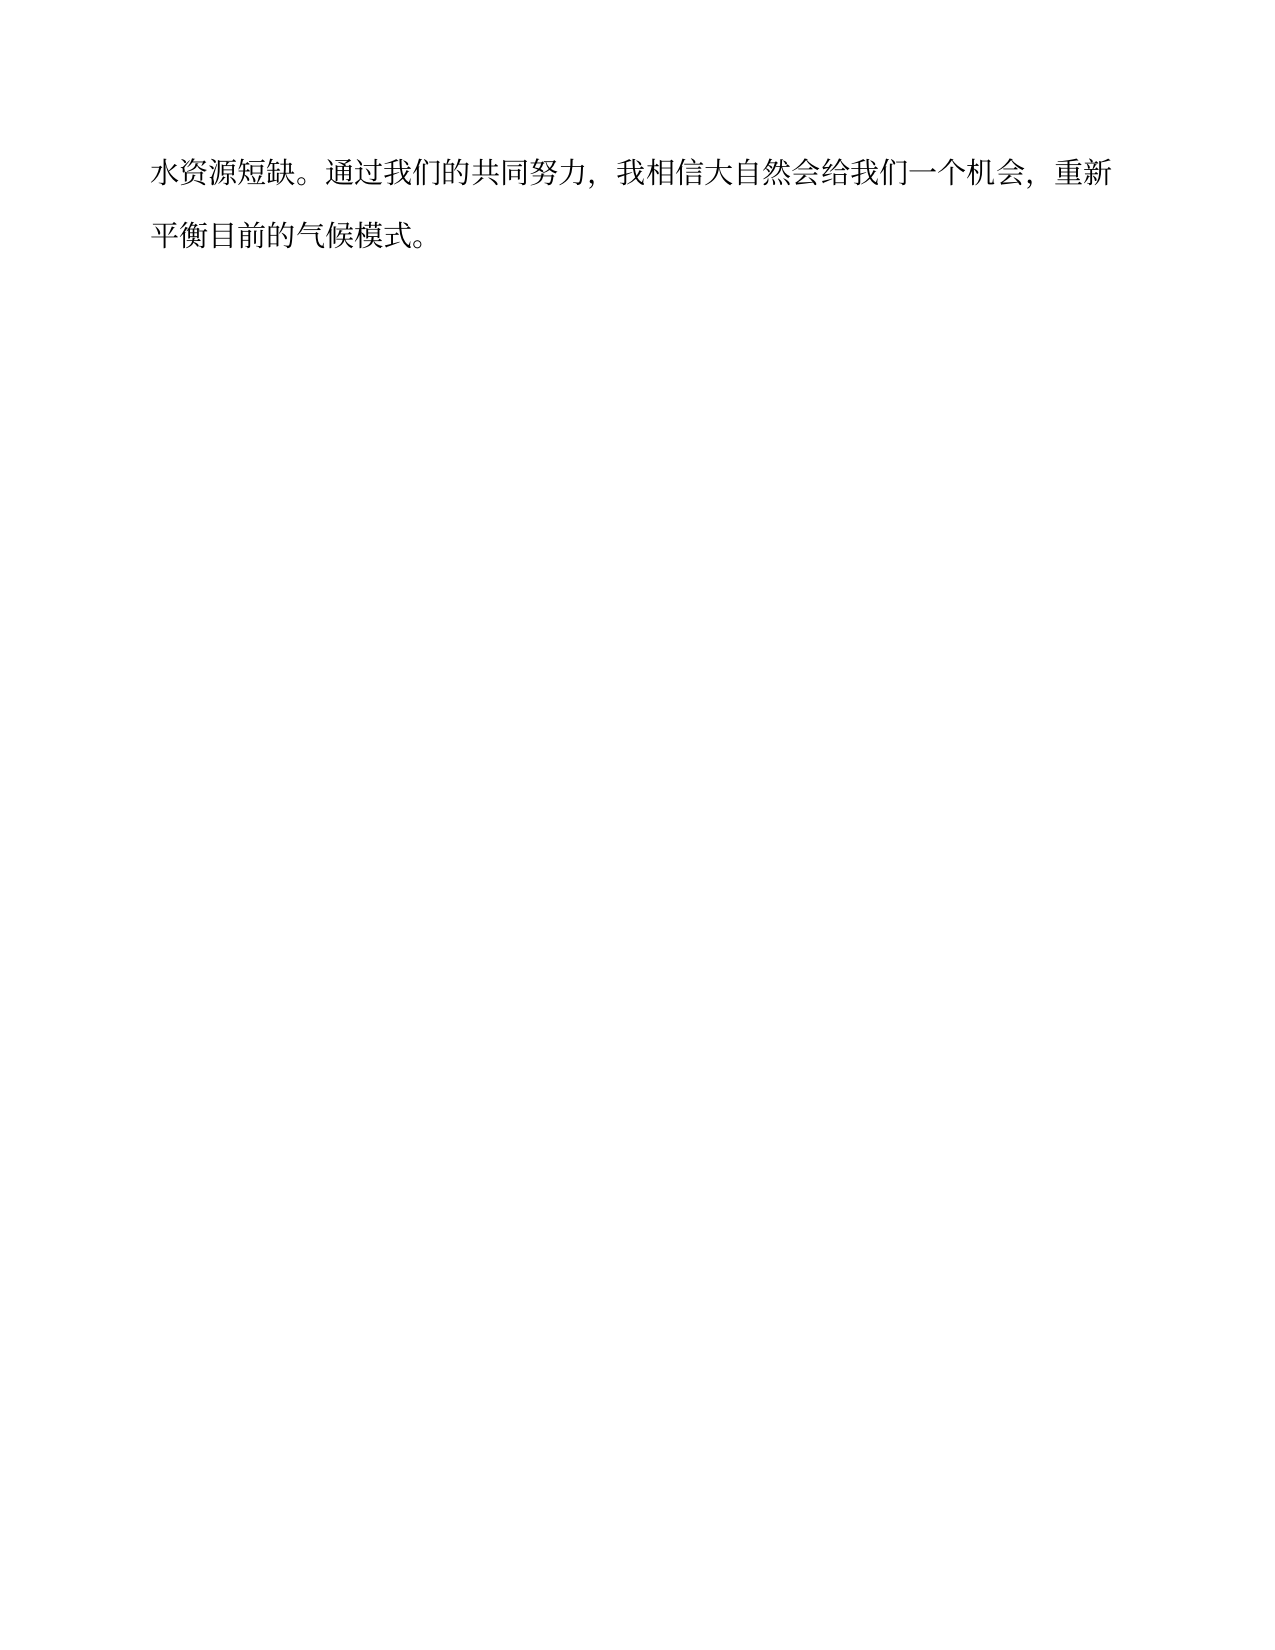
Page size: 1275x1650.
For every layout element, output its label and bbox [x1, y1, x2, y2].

text [150, 150, 1125, 255]
